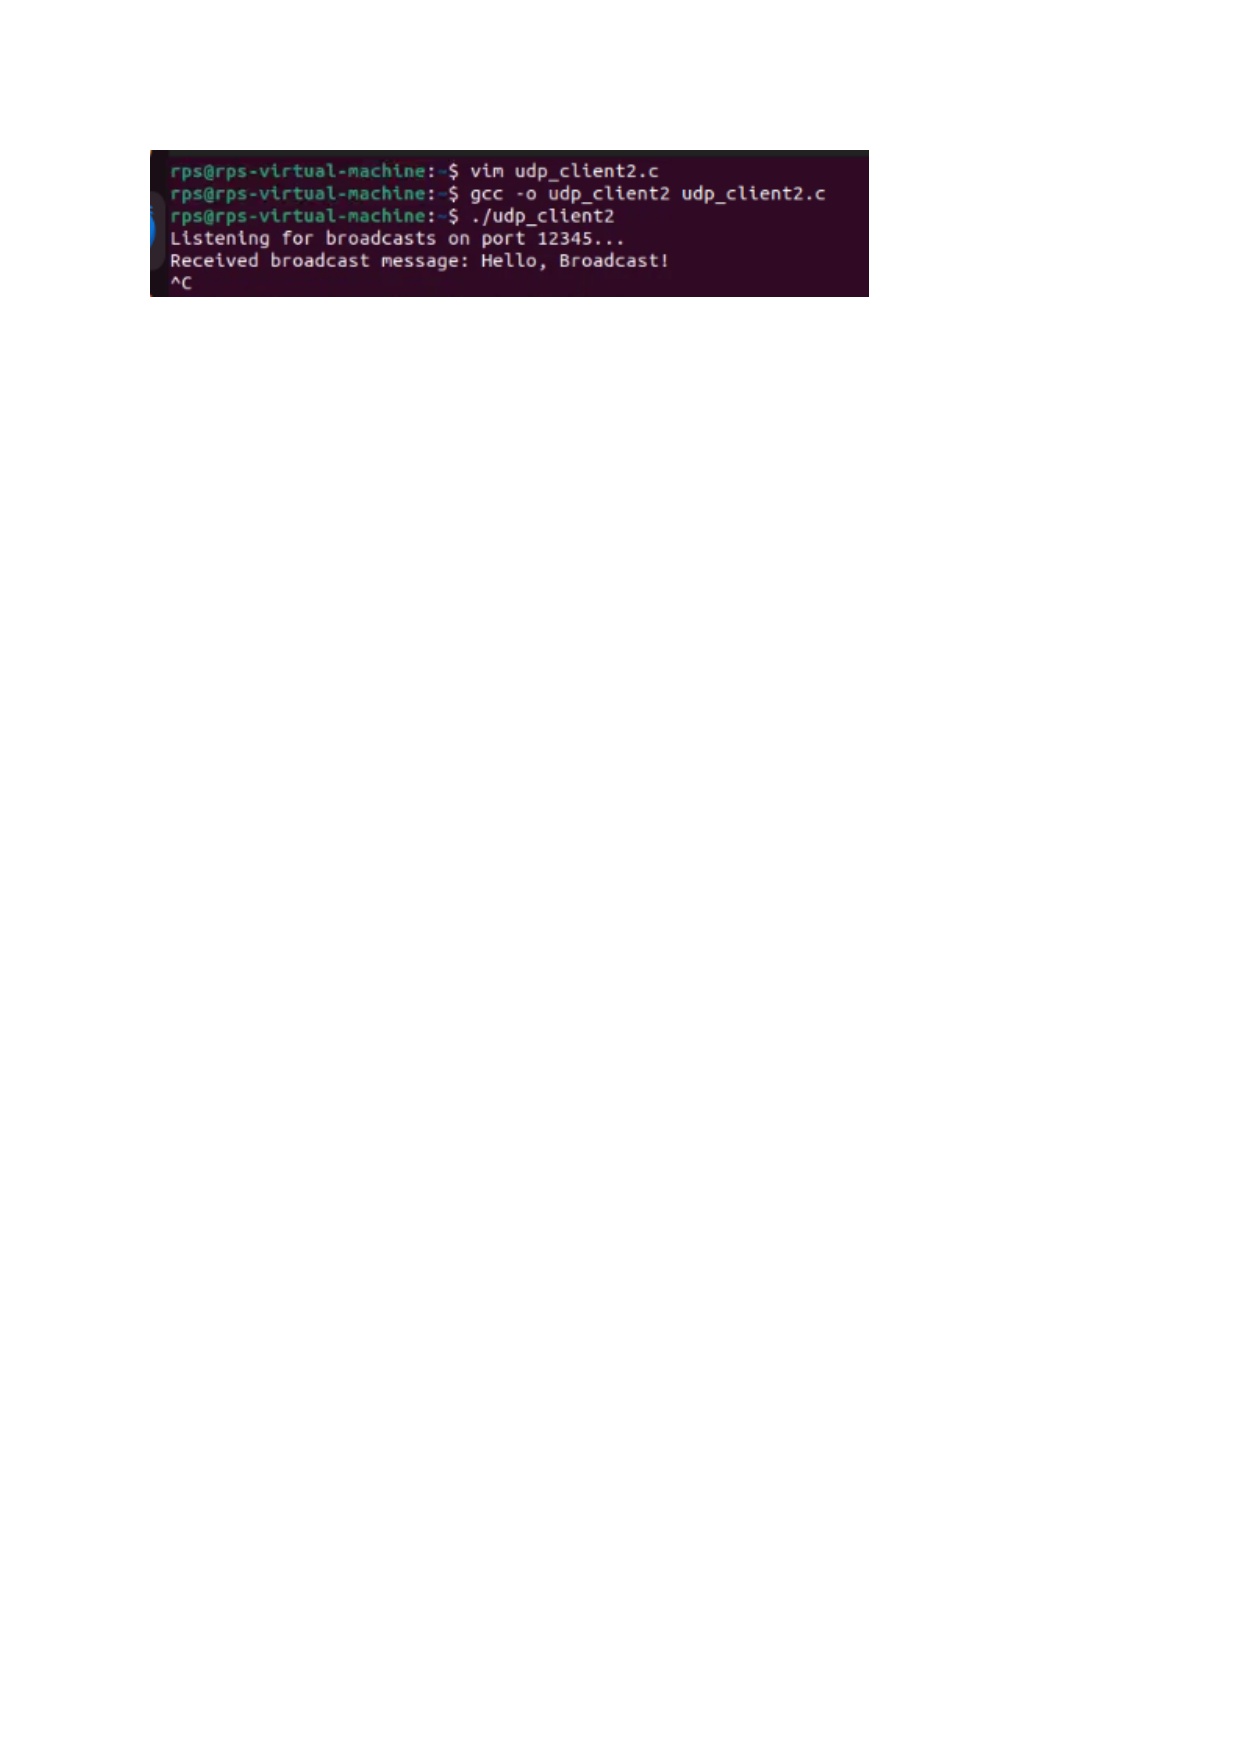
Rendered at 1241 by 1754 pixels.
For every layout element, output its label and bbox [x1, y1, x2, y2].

picture [150, 150, 869, 297]
